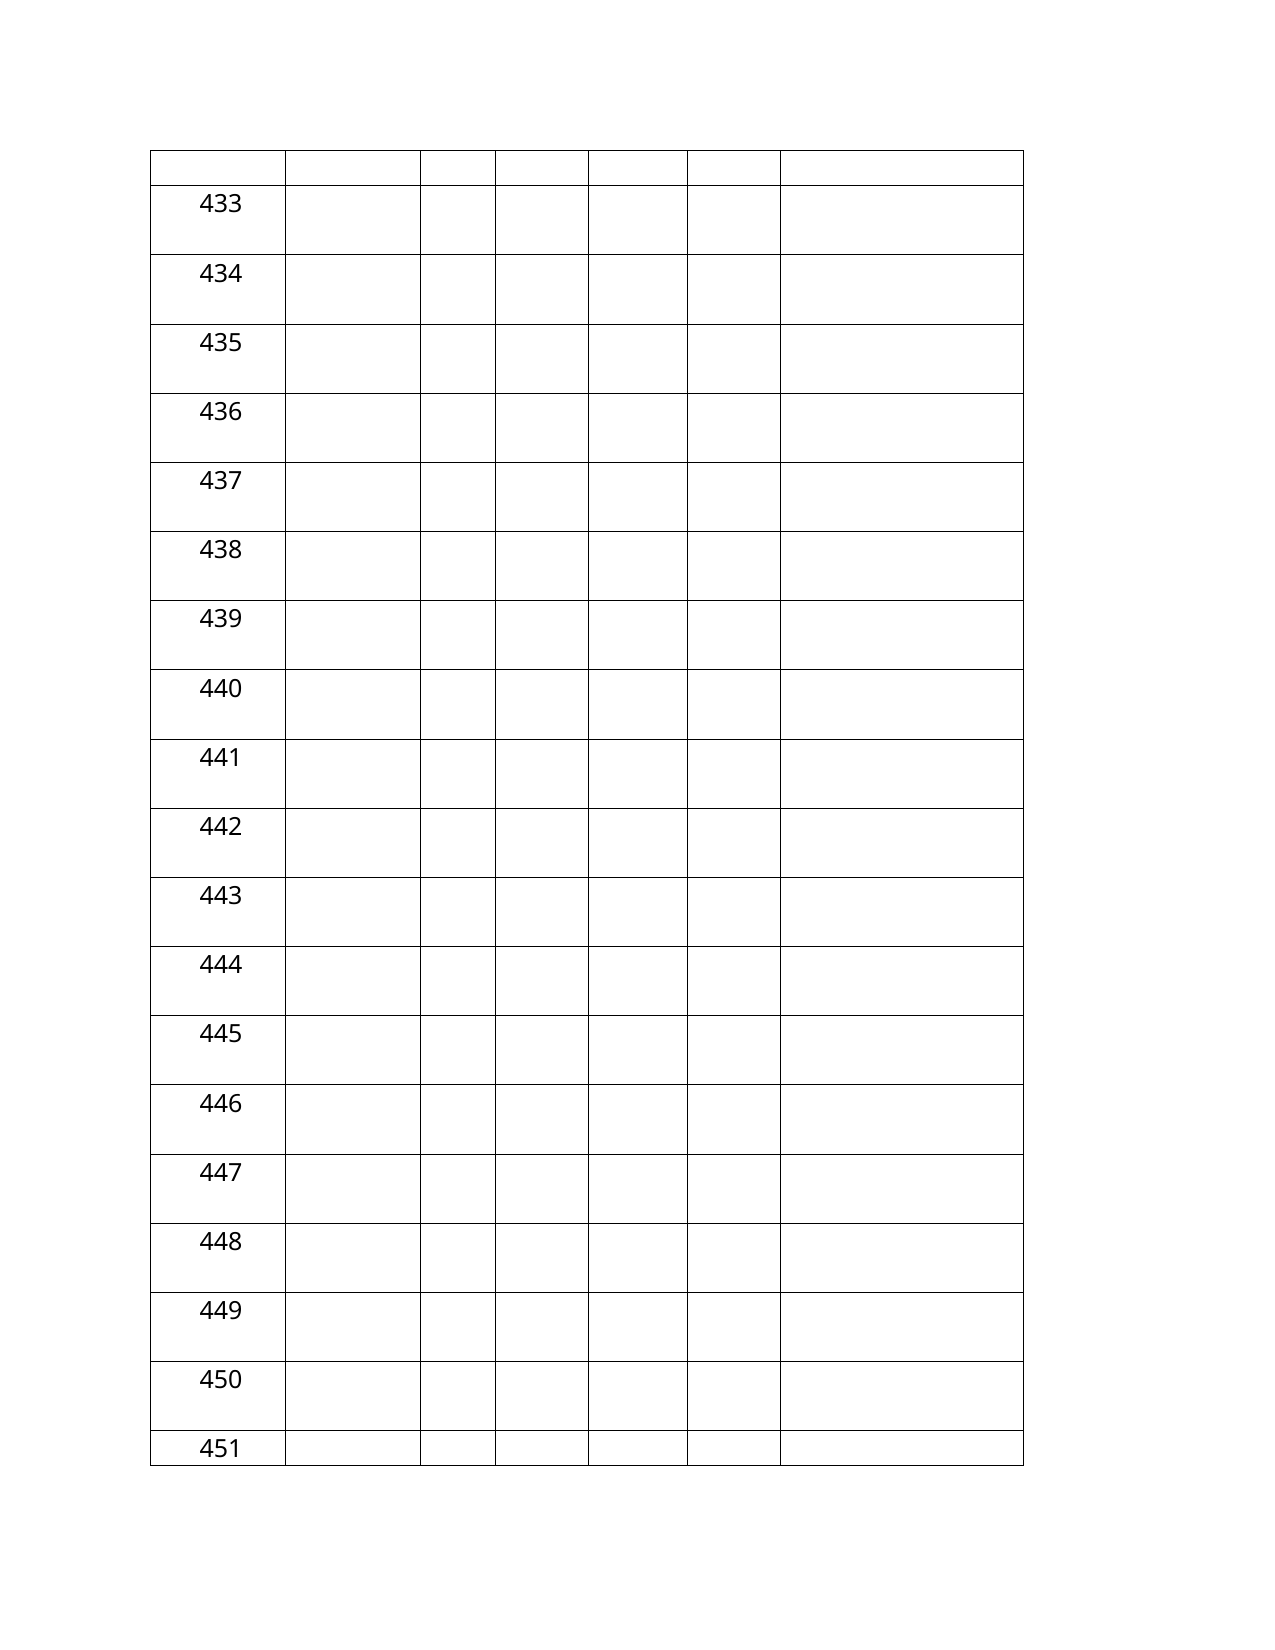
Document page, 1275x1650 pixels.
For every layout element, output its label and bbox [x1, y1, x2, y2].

table_cell [781, 1224, 1023, 1292]
table_cell [496, 878, 588, 946]
table_cell [151, 1431, 285, 1465]
table_cell [151, 1293, 285, 1361]
table_cell [688, 1155, 780, 1223]
table_cell [589, 151, 687, 185]
table_cell [151, 740, 285, 808]
table_cell [589, 740, 687, 808]
table_cell [151, 1362, 285, 1430]
table_cell [151, 325, 285, 393]
table_cell [688, 1085, 780, 1153]
table_cell [286, 394, 420, 462]
table_cell [688, 1431, 780, 1465]
table_cell [781, 151, 1023, 185]
table_cell [589, 670, 687, 738]
table_cell [286, 325, 420, 393]
table_cell [151, 394, 285, 462]
table_cell [781, 1362, 1023, 1430]
table_cell [496, 394, 588, 462]
table_cell [688, 1224, 780, 1292]
table_cell [496, 809, 588, 877]
table_cell [421, 186, 495, 254]
table_cell [589, 532, 687, 600]
table_cell [781, 740, 1023, 808]
table_cell [496, 463, 588, 531]
table_cell [688, 670, 780, 738]
table_cell [286, 532, 420, 600]
table_cell [781, 325, 1023, 393]
table_cell [421, 463, 495, 531]
table_cell [286, 878, 420, 946]
table_cell [781, 255, 1023, 323]
table_cell [151, 1224, 285, 1292]
table_cell [496, 151, 588, 185]
table_cell [421, 394, 495, 462]
table_cell [151, 601, 285, 669]
table_cell [421, 601, 495, 669]
table_cell [781, 1293, 1023, 1361]
table_cell [286, 1362, 420, 1430]
table_cell [421, 740, 495, 808]
table_cell [421, 809, 495, 877]
table_cell [496, 670, 588, 738]
table_cell [421, 151, 495, 185]
table_cell [496, 1431, 588, 1465]
table_cell [688, 463, 780, 531]
table_cell [421, 255, 495, 323]
table_cell [496, 532, 588, 600]
table_cell [151, 1085, 285, 1153]
table_cell [688, 601, 780, 669]
table_cell [688, 1293, 780, 1361]
table_cell [421, 1155, 495, 1223]
table_cell [151, 463, 285, 531]
table_cell [781, 1155, 1023, 1223]
table_cell [688, 325, 780, 393]
table_cell [589, 1224, 687, 1292]
table_cell [781, 532, 1023, 600]
table_cell [496, 1016, 588, 1084]
table_cell [589, 809, 687, 877]
table_cell [589, 1016, 687, 1084]
table_cell [151, 670, 285, 738]
table_cell [688, 947, 780, 1015]
table_cell [496, 255, 588, 323]
table_cell [151, 878, 285, 946]
table_cell [781, 1431, 1023, 1465]
table_cell [496, 325, 588, 393]
table_cell [421, 878, 495, 946]
table_cell [781, 1016, 1023, 1084]
table_cell [781, 186, 1023, 254]
table_cell [496, 1155, 588, 1223]
table_cell [589, 1085, 687, 1153]
table_cell [286, 186, 420, 254]
table_cell [688, 1016, 780, 1084]
table_cell [421, 532, 495, 600]
table_cell [688, 394, 780, 462]
table_cell [781, 1085, 1023, 1153]
table_cell [151, 186, 285, 254]
table_cell [589, 186, 687, 254]
table_cell [151, 1155, 285, 1223]
table_cell [151, 1016, 285, 1084]
table_cell [589, 1362, 687, 1430]
table_cell [781, 394, 1023, 462]
table_cell [151, 532, 285, 600]
table_cell [286, 1155, 420, 1223]
table_cell [496, 1224, 588, 1292]
table_cell [688, 186, 780, 254]
table_cell [688, 151, 780, 185]
table_cell [688, 878, 780, 946]
table_cell [589, 601, 687, 669]
table_cell [496, 1362, 588, 1430]
table_cell [496, 601, 588, 669]
table_cell [286, 151, 420, 185]
table_cell [286, 809, 420, 877]
table_cell [151, 947, 285, 1015]
table_cell [781, 809, 1023, 877]
table_cell [781, 878, 1023, 946]
table_cell [781, 670, 1023, 738]
table_cell [496, 186, 588, 254]
table_cell [589, 1431, 687, 1465]
table_cell [421, 670, 495, 738]
table_cell [286, 1224, 420, 1292]
table_cell [421, 1224, 495, 1292]
table_cell [688, 1362, 780, 1430]
table_cell [286, 1016, 420, 1084]
table_cell [496, 740, 588, 808]
table_cell [286, 1431, 420, 1465]
table_cell [688, 740, 780, 808]
table_cell [496, 947, 588, 1015]
table_cell [688, 532, 780, 600]
table_cell [589, 1155, 687, 1223]
table_cell [286, 670, 420, 738]
table_cell [286, 740, 420, 808]
table_cell [589, 1293, 687, 1361]
table_cell [421, 1362, 495, 1430]
table_cell [589, 878, 687, 946]
table_cell [421, 1293, 495, 1361]
table_cell [286, 1293, 420, 1361]
table_cell [589, 394, 687, 462]
table_cell [421, 1431, 495, 1465]
table_cell [286, 947, 420, 1015]
table_cell [496, 1085, 588, 1153]
table_cell [286, 1085, 420, 1153]
table_cell [286, 601, 420, 669]
table_cell [421, 1085, 495, 1153]
table_cell [589, 463, 687, 531]
table_cell [781, 947, 1023, 1015]
table_cell [589, 325, 687, 393]
table_cell [688, 809, 780, 877]
table_cell [286, 255, 420, 323]
table_cell [589, 947, 687, 1015]
table_cell [286, 463, 420, 531]
table_cell [781, 601, 1023, 669]
table_cell [421, 325, 495, 393]
table_cell [421, 1016, 495, 1084]
table_cell [781, 463, 1023, 531]
table_cell [496, 1293, 588, 1361]
table_cell [151, 151, 285, 185]
table_cell [421, 947, 495, 1015]
table_cell [151, 255, 285, 323]
table_cell [589, 255, 687, 323]
table_cell [151, 809, 285, 877]
table_cell [688, 255, 780, 323]
